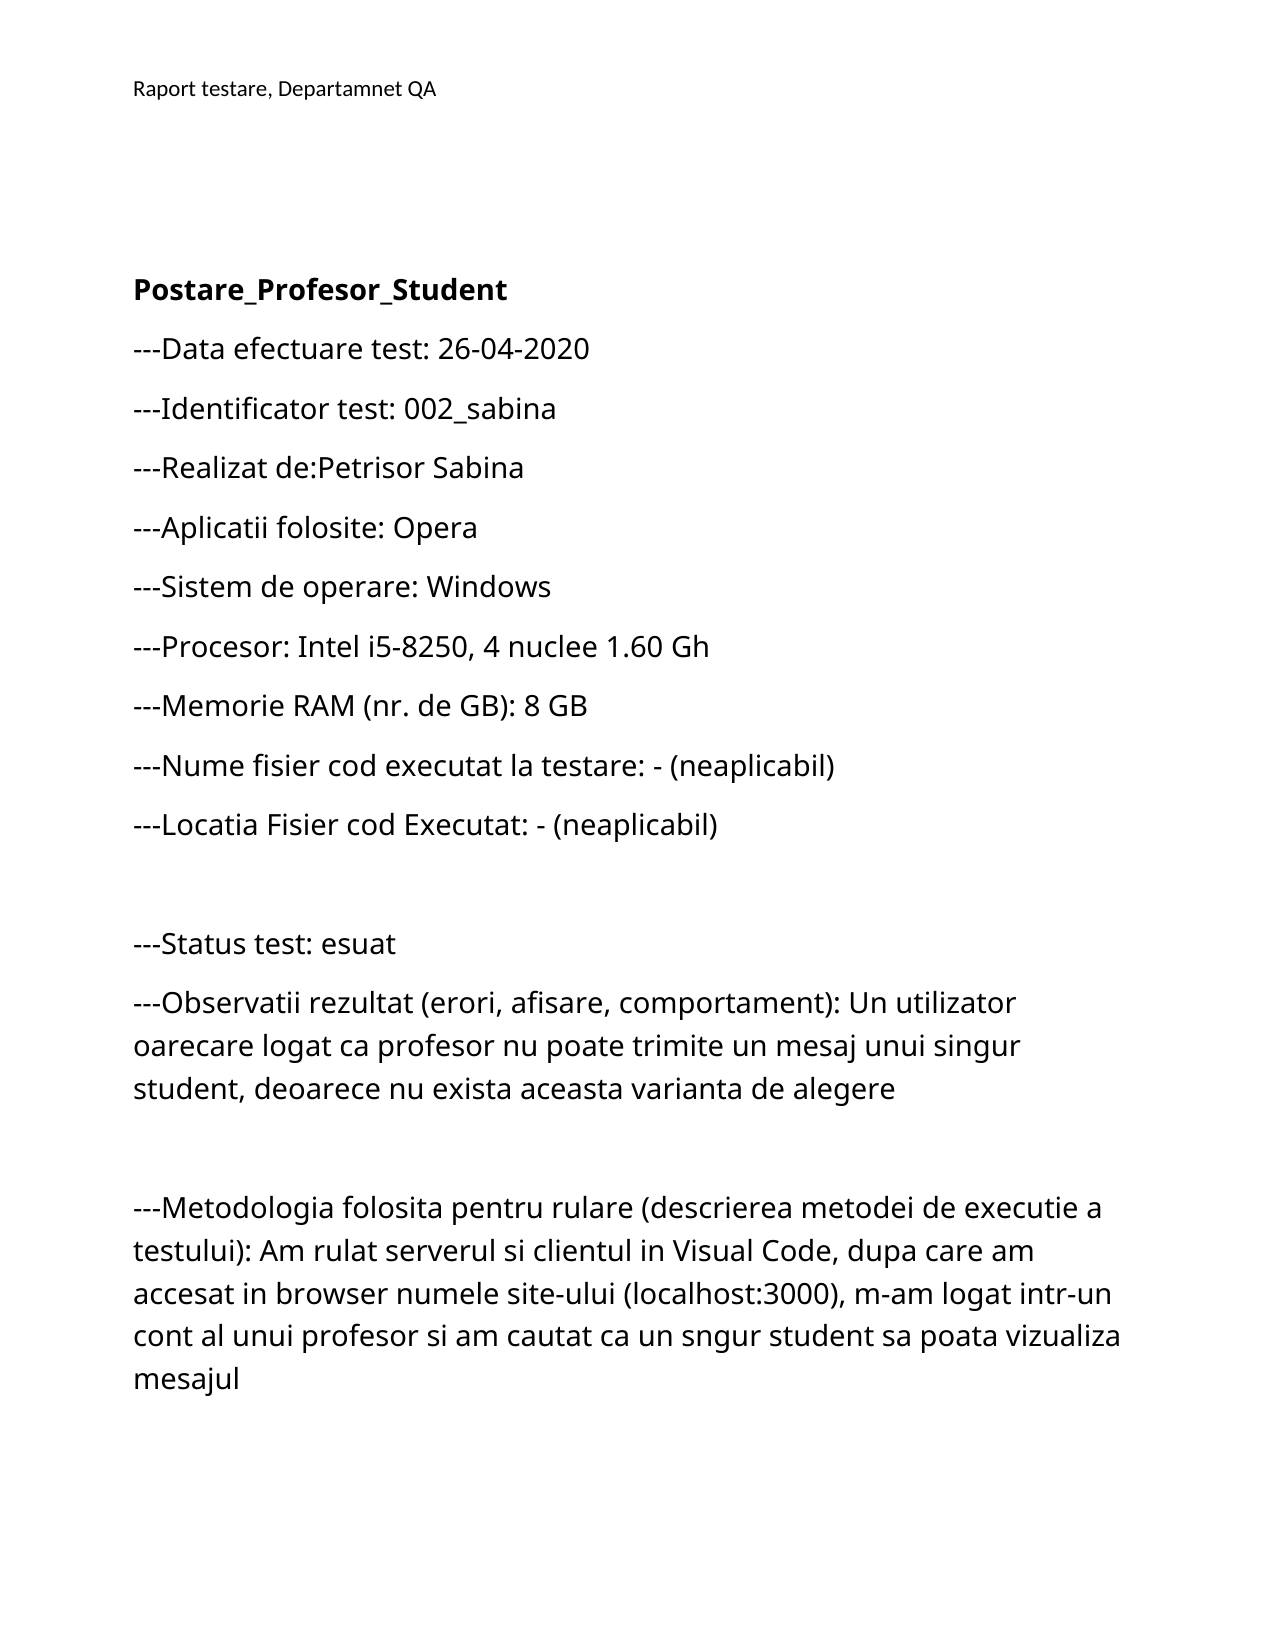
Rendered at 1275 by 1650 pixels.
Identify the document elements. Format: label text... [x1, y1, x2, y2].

text ---Nume fisier cod executat la testare: - (neaplicabil) [133, 745, 1125, 784]
text ---Metodologia folosita pentru rulare (descrierea metodei de executie a testului): Am rulat serverul si clientul in Visual Code, dupa care am accesat in browser numele site-ului (localhost:3000), m-am logat intr-un cont al unui profesor si am cautat ca un sngur student sa poata vizualiza mesajul [133, 1187, 1125, 1398]
text ---Aplicatii folosite: Opera [133, 507, 1125, 547]
text ---Locatia Fisier cod Executat: - (neaplicabil) [133, 804, 1125, 844]
text ---Data efectuare test: 26-04-2020 [133, 328, 1125, 368]
text ---Memorie RAM (nr. de GB): 8 GB [133, 685, 1125, 725]
text ---Sistem de operare: Windows [133, 566, 1125, 606]
text ---Observatii rezultat (erori, afisare, comportament): Un utilizator oarecare logat ca profesor nu poate trimite un mesaj unui singur student, deoarece nu exista aceasta varianta de alegere [133, 983, 1125, 1108]
text ---Identificator test: 002_sabina [133, 388, 1125, 428]
text Postare_Profesor_Student [133, 269, 1125, 309]
text ---Status test: esuat [133, 923, 1125, 963]
text ---Procesor: Intel i5-8250, 4 nuclee 1.60 Gh [133, 626, 1125, 666]
text ---Realizat de:Petrisor Sabina [133, 447, 1125, 487]
